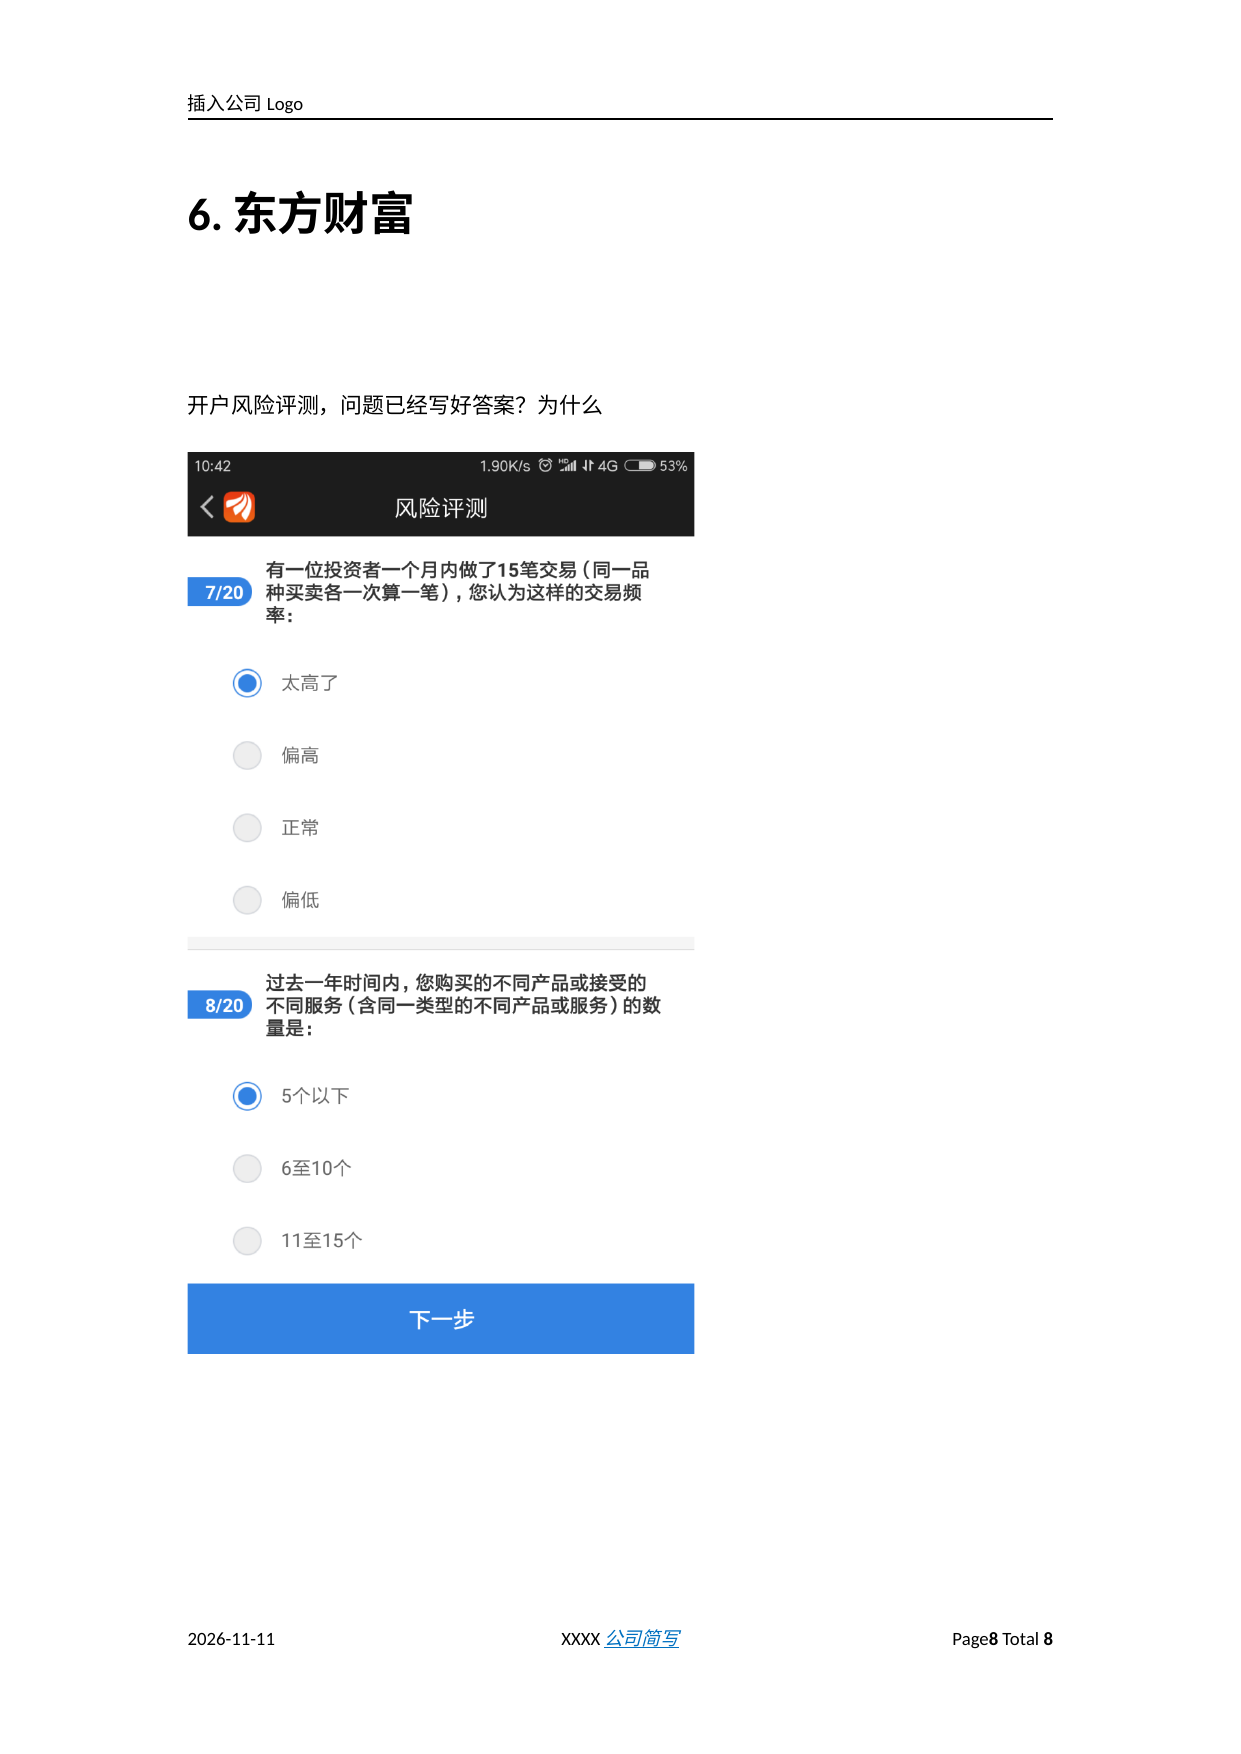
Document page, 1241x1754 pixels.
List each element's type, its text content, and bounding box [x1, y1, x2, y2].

text 开户风险评测，问题已经写好答案？为什么 [187, 387, 1053, 420]
subtitle 东方财富 [187, 162, 1053, 259]
picture [187, 452, 695, 1354]
